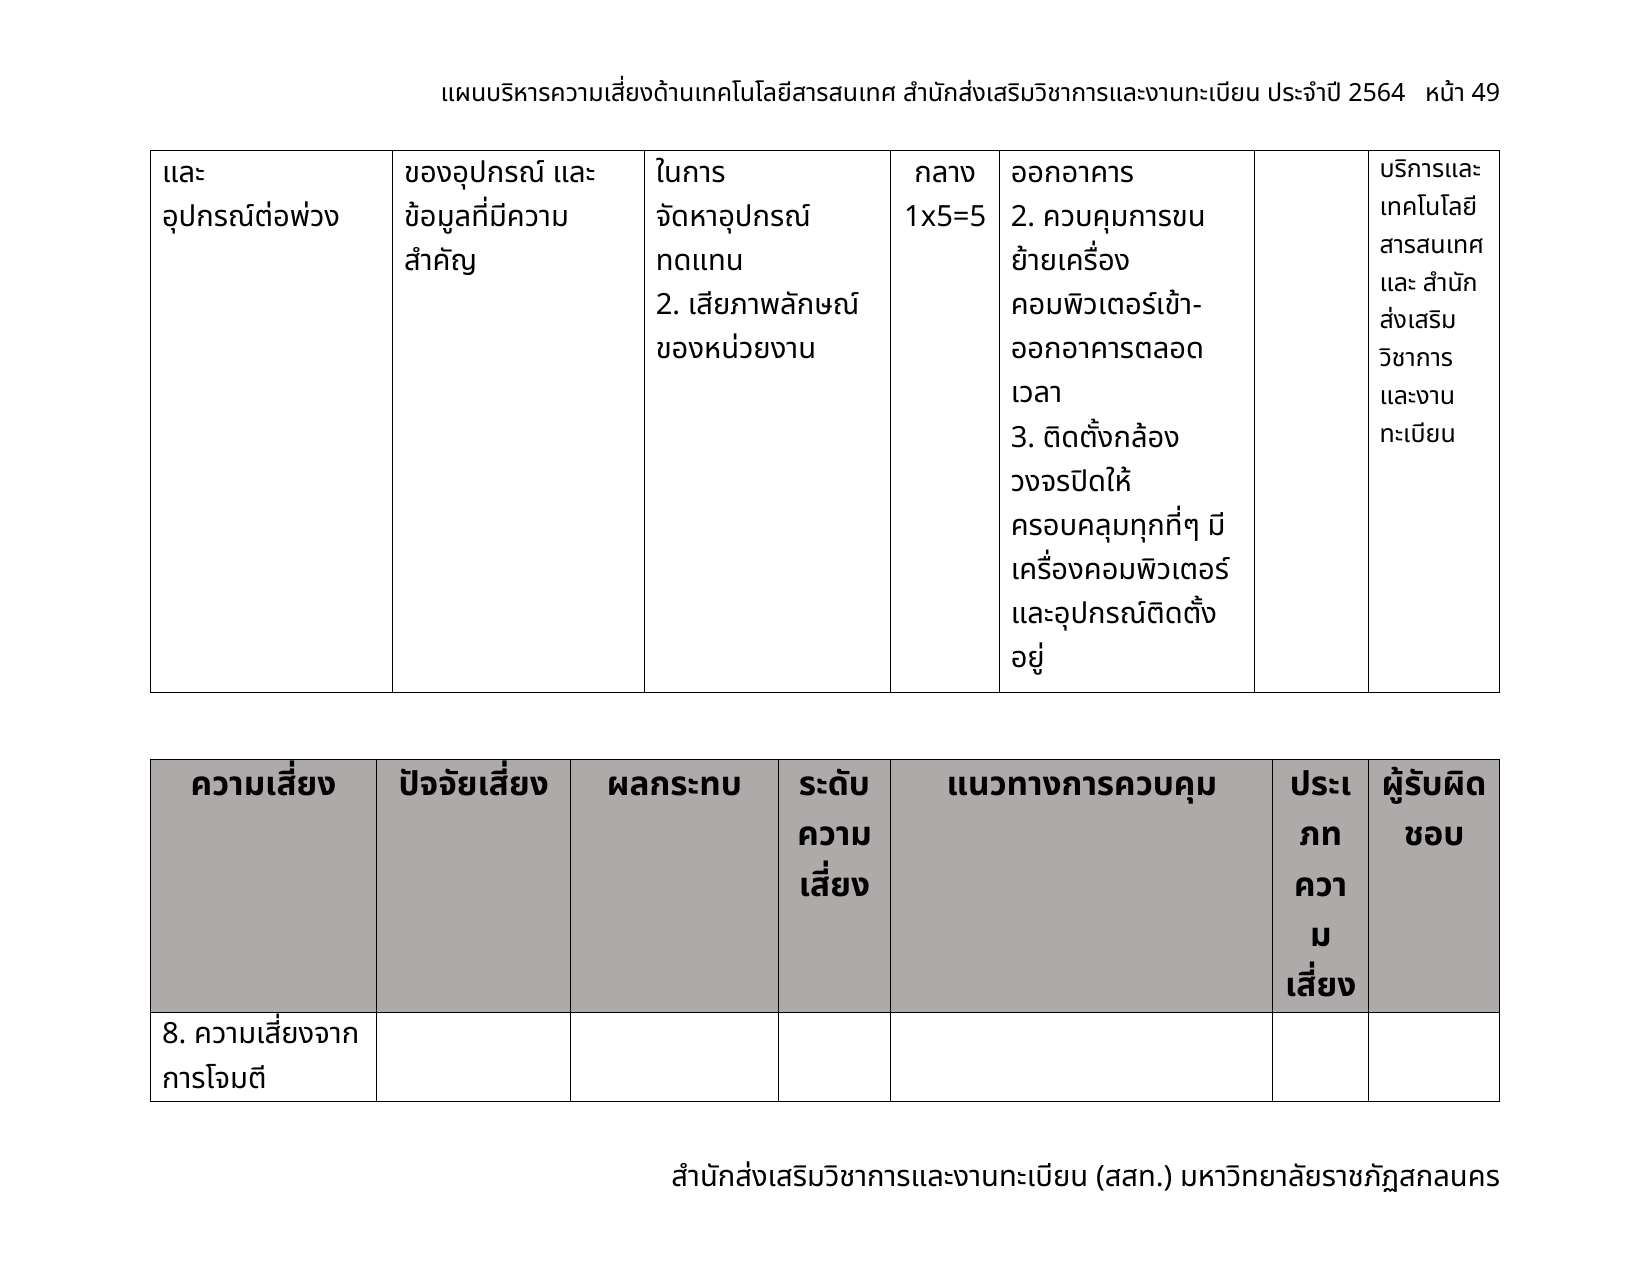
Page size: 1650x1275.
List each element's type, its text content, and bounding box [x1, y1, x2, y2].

table_cell [1369, 1013, 1499, 1101]
table_header ประเภทความเสี่ยง [1273, 760, 1368, 1012]
table_header ระดับความเสี่ยง [779, 760, 890, 1012]
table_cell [151, 151, 392, 692]
table_header ผลกระทบ [571, 760, 778, 1012]
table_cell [645, 151, 890, 692]
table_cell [1369, 151, 1499, 692]
table_header ปัจจัยเสี่ยง [377, 760, 570, 1012]
table_cell [377, 1013, 570, 1101]
table_cell [1273, 1013, 1368, 1101]
table_cell [891, 1013, 1272, 1101]
table_header ความเสี่ยง [151, 760, 376, 1012]
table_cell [393, 151, 644, 692]
table_cell [571, 1013, 778, 1101]
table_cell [151, 1013, 376, 1101]
table_cell 1 [1255, 151, 1368, 692]
table_cell ปานกลาง 1x5=5 [891, 151, 999, 692]
table_header ผู้รับผิดชอบ [1369, 760, 1499, 1012]
table_cell [779, 1013, 890, 1101]
table_header แนวทางการควบคุม [891, 760, 1272, 1012]
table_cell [1000, 151, 1254, 692]
